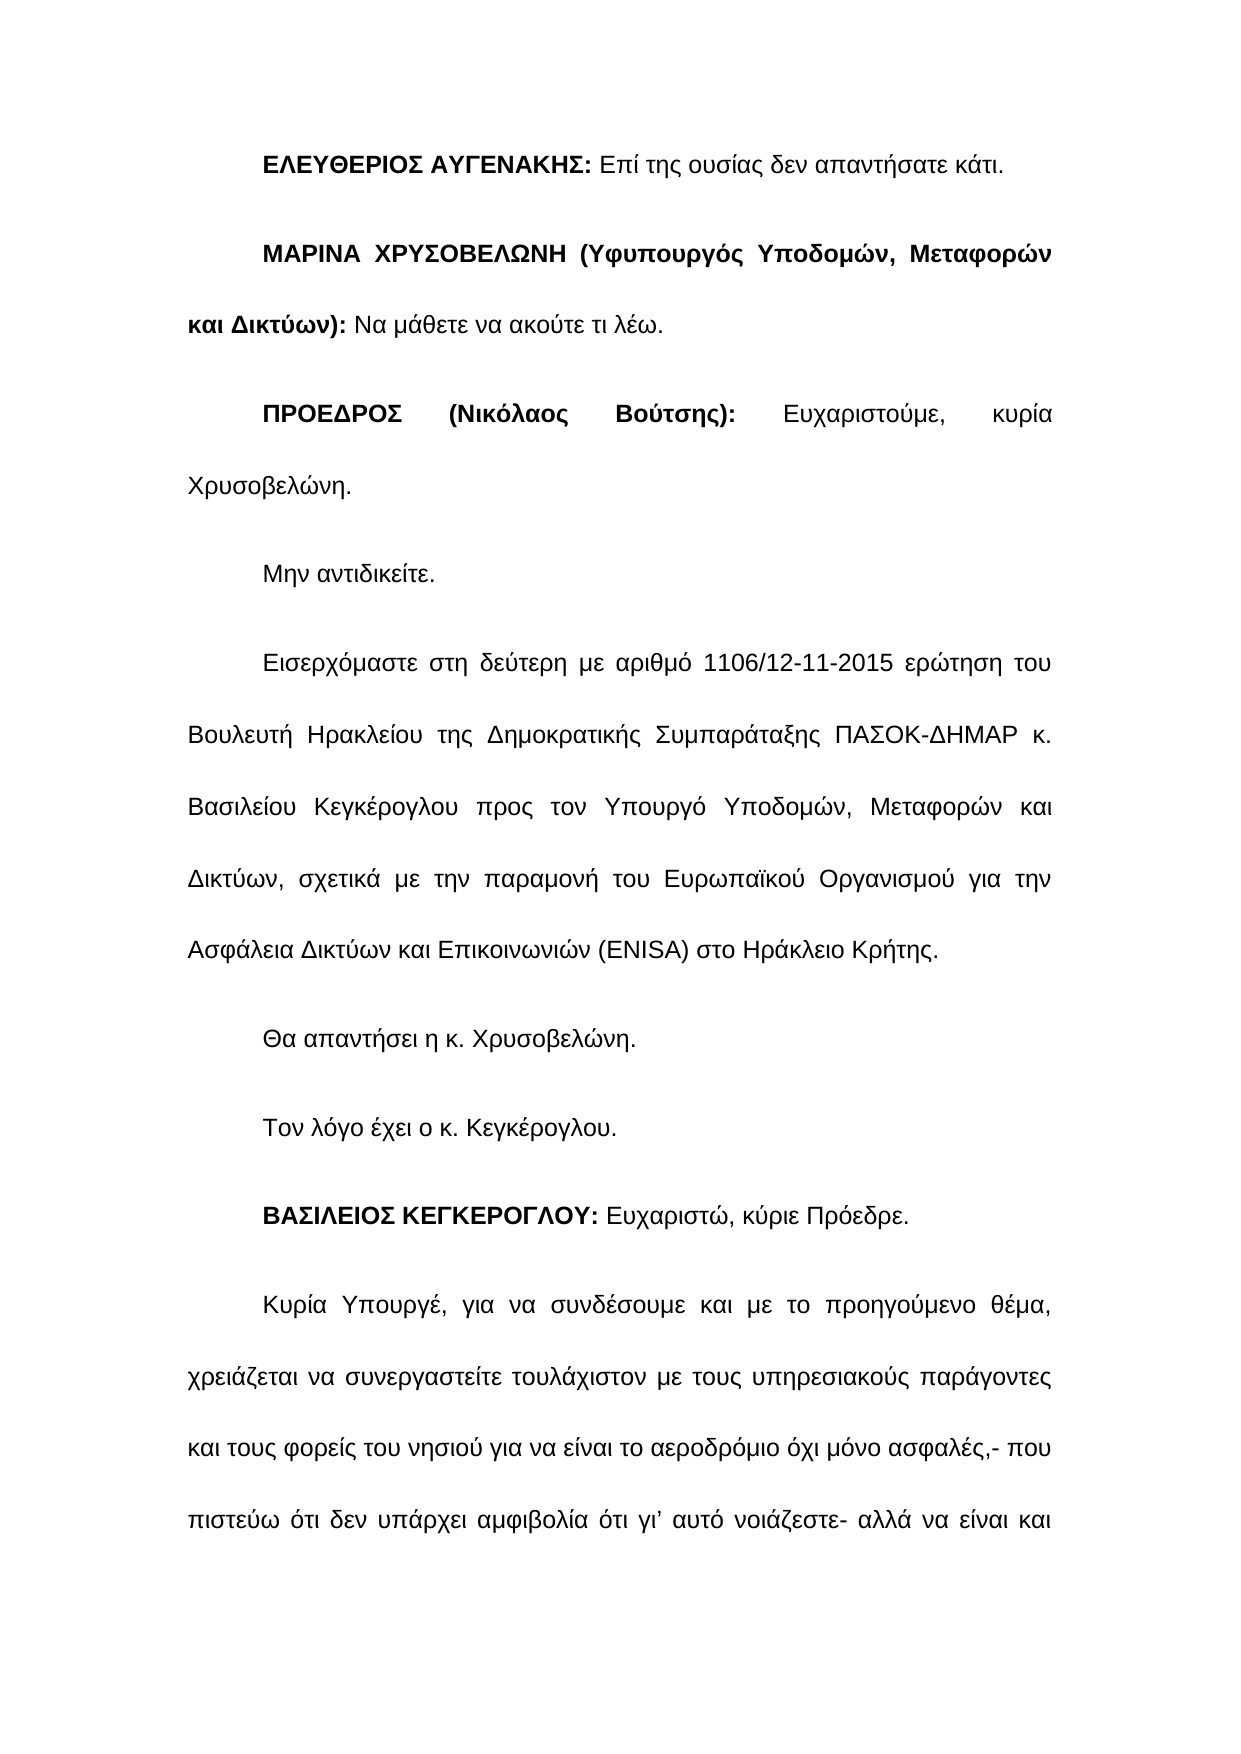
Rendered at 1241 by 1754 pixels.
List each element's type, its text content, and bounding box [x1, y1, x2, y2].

text Τον λόγο έχει ο κ. Κεγκέρογλου. [187, 1112, 1053, 1141]
text ΠΡΟΕΔΡΟΣ (Νικόλαος Βούτσης): Ευχαριστούμε, κυρία Χρυσοβελώνη. [187, 399, 1053, 499]
text Θα απαντήσει η κ. Χρυσοβελώνη. [187, 1024, 1053, 1053]
text ΜΑΡΙΝΑ ΧΡΥΣΟΒΕΛΩΝΗ (Υφυπουργός Υποδομών, Μεταφορών και Δικτύων): Να μάθετε να ακούτε τι λέω. [187, 238, 1053, 339]
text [187, 1289, 1053, 1534]
text ΒΑΣΙΛΕΙΟΣ ΚΕΓΚΕΡΟΓΛΟΥ: Ευχαριστώ, κύριε Πρόεδρε. [187, 1201, 1053, 1230]
text ΕΛΕΥΘΕΡΙΟΣ ΑΥΓΕΝΑΚΗΣ: Επί της ουσίας δεν απαντήσατε κάτι. [187, 150, 1053, 179]
text Μην αντιδικείτε. [187, 559, 1053, 588]
text Εισερχόμαστε στη δεύτερη με αριθμό 1106/12-11-2015 ερώτηση του Βουλευτή Ηρακλείου της Δημοκρατικής Συμπαράταξης ΠΑΣΟΚ-ΔΗΜΑΡ κ. Βασιλείου Κεγκέρογλου προς τον Υπουργό Υποδομών, Μεταφορών και Δικτύων, σχετικά με την παραμονή του Ευρωπαϊκού Οργανισμού για την Ασφάλεια Δικτύων και Επικοινωνιών (ENISA) στο Ηράκλειο Κρήτης. [187, 648, 1053, 964]
